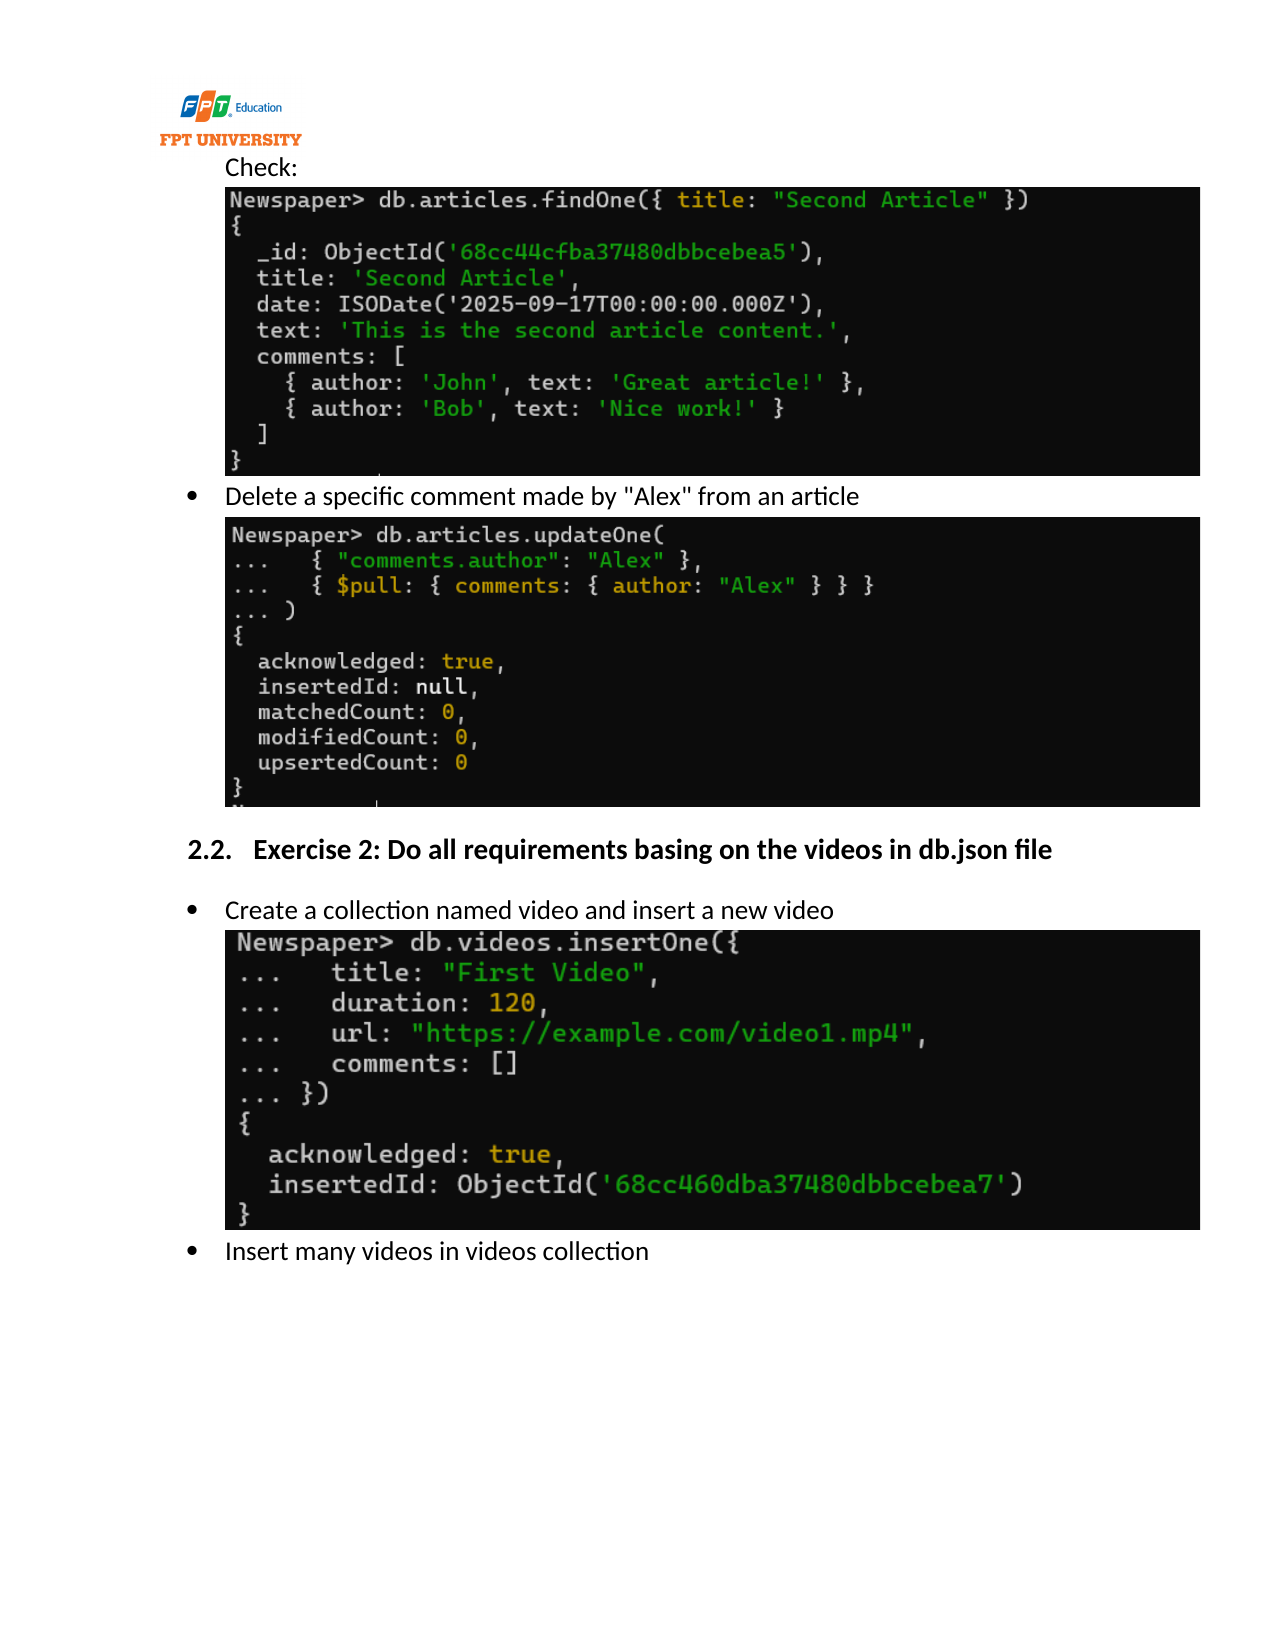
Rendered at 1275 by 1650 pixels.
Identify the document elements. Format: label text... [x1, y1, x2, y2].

picture [225, 930, 1200, 1230]
list Check: [225, 150, 1125, 187]
list Create a collection named video and insert a new video [187, 893, 1125, 926]
picture [150, 75, 307, 161]
picture [225, 187, 1200, 476]
list Delete a specific comment made by "Alex" from an article [187, 479, 1125, 512]
subtitle Exercise 2: Do all requirements basing on the videos in db.json file [187, 831, 1125, 867]
picture [225, 517, 1200, 807]
list Insert many videos in videos collection [187, 1234, 1125, 1267]
